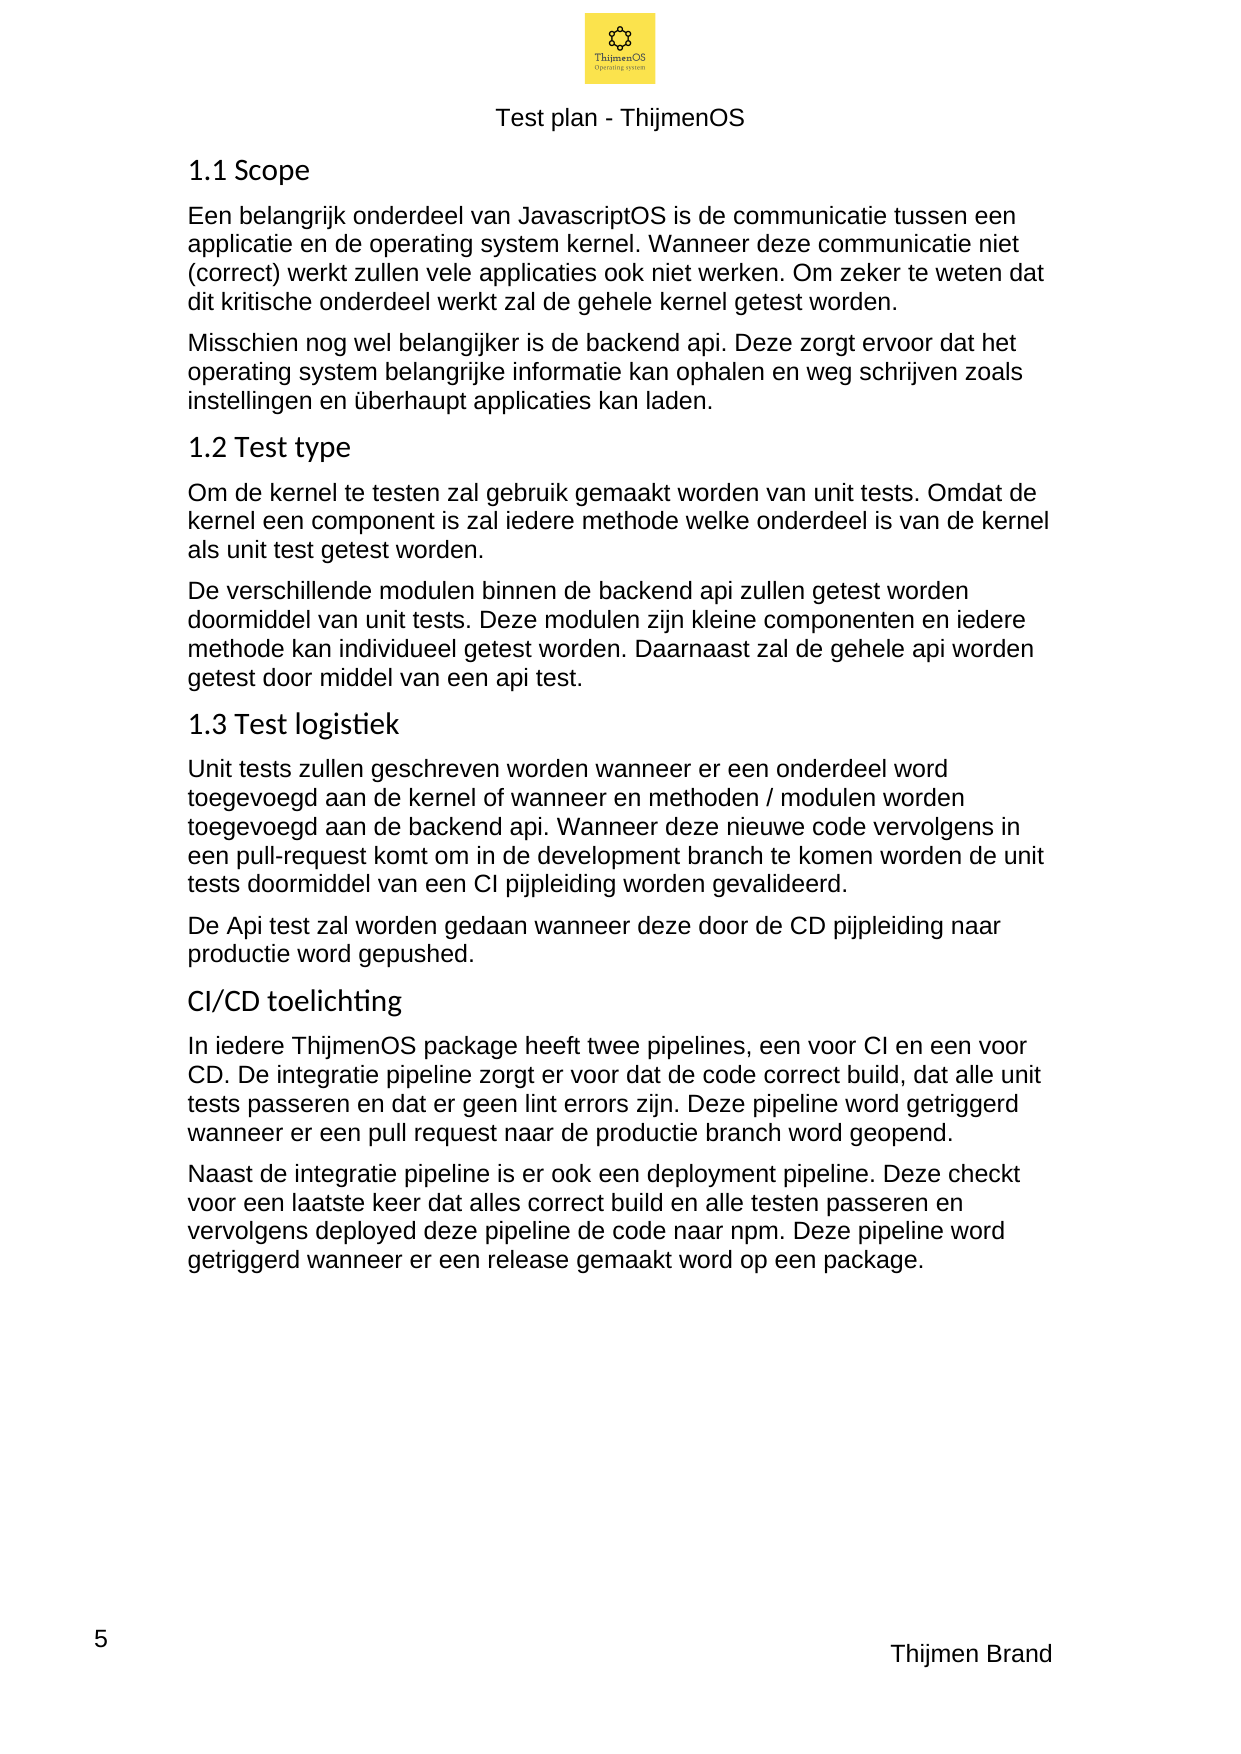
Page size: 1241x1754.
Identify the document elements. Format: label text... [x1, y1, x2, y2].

text De Api test zal worden gedaan wanneer deze door de CD pijpleiding naar productie word gepushed. [187, 911, 1053, 968]
subtitle 1.2 Test type [187, 427, 1053, 465]
text Naast de integratie pipeline is er ook een deployment pipeline. Deze checkt voor een laatste keer dat alles correct build en alle testen passeren en vervolgens deployed deze pipeline de code naar npm. Deze pipeline word getriggerd wanneer er een release gemaakt word op een package. [187, 1159, 1053, 1274]
text Een belangrijk onderdeel van JavascriptOS is de communicatie tussen een applicatie en de operating system kernel. Wanneer deze communicatie niet (correct) werkt zullen vele applicaties ook niet werken. Om zeker te weten dat dit kritische onderdeel werkt zal de gehele kernel getest worden. [187, 201, 1053, 316]
text Unit tests zullen geschreven worden wanneer er een onderdeel word toegevoegd aan de kernel of wanneer en methoden / modulen worden toegevoegd aan de backend api. Wanneer deze nieuwe code vervolgens in een pull-request komt om in de development branch te komen worden de unit tests doormiddel van een CI pijpleiding worden gevalideerd. [187, 754, 1053, 898]
text In iedere ThijmenOS package heeft twee pipelines, een voor CI en een voor CD. De integratie pipeline zorgt er voor dat de code correct build, dat alle unit tests passeren en dat er geen lint errors zijn. Deze pipeline word getriggerd wanneer er een pull request naar de productie branch word geopend. [187, 1031, 1053, 1146]
subtitle 1.1 Scope [187, 150, 1053, 188]
subtitle 1.3 Test logistiek [187, 704, 1053, 742]
text Om de kernel te testen zal gebruik gemaakt worden van unit tests. Omdat de kernel een component is zal iedere methode welke onderdeel is van de kernel als unit test getest worden. [187, 477, 1053, 564]
text Misschien nog wel belangijker is de backend api. Deze zorgt ervoor dat het operating system belangrijke informatie kan ophalen en weg schrijven zoals instellingen en überhaupt applicaties kan laden. [187, 328, 1053, 414]
picture [584, 13, 656, 84]
text De verschillende modulen binnen de backend api zullen getest worden doormiddel van unit tests. Deze modulen zijn kleine componenten en iedere methode kan individueel getest worden. Daarnaast zal de gehele api worden getest door middel van een api test. [187, 576, 1053, 691]
subtitle CI/CD toelichting [187, 981, 1053, 1019]
